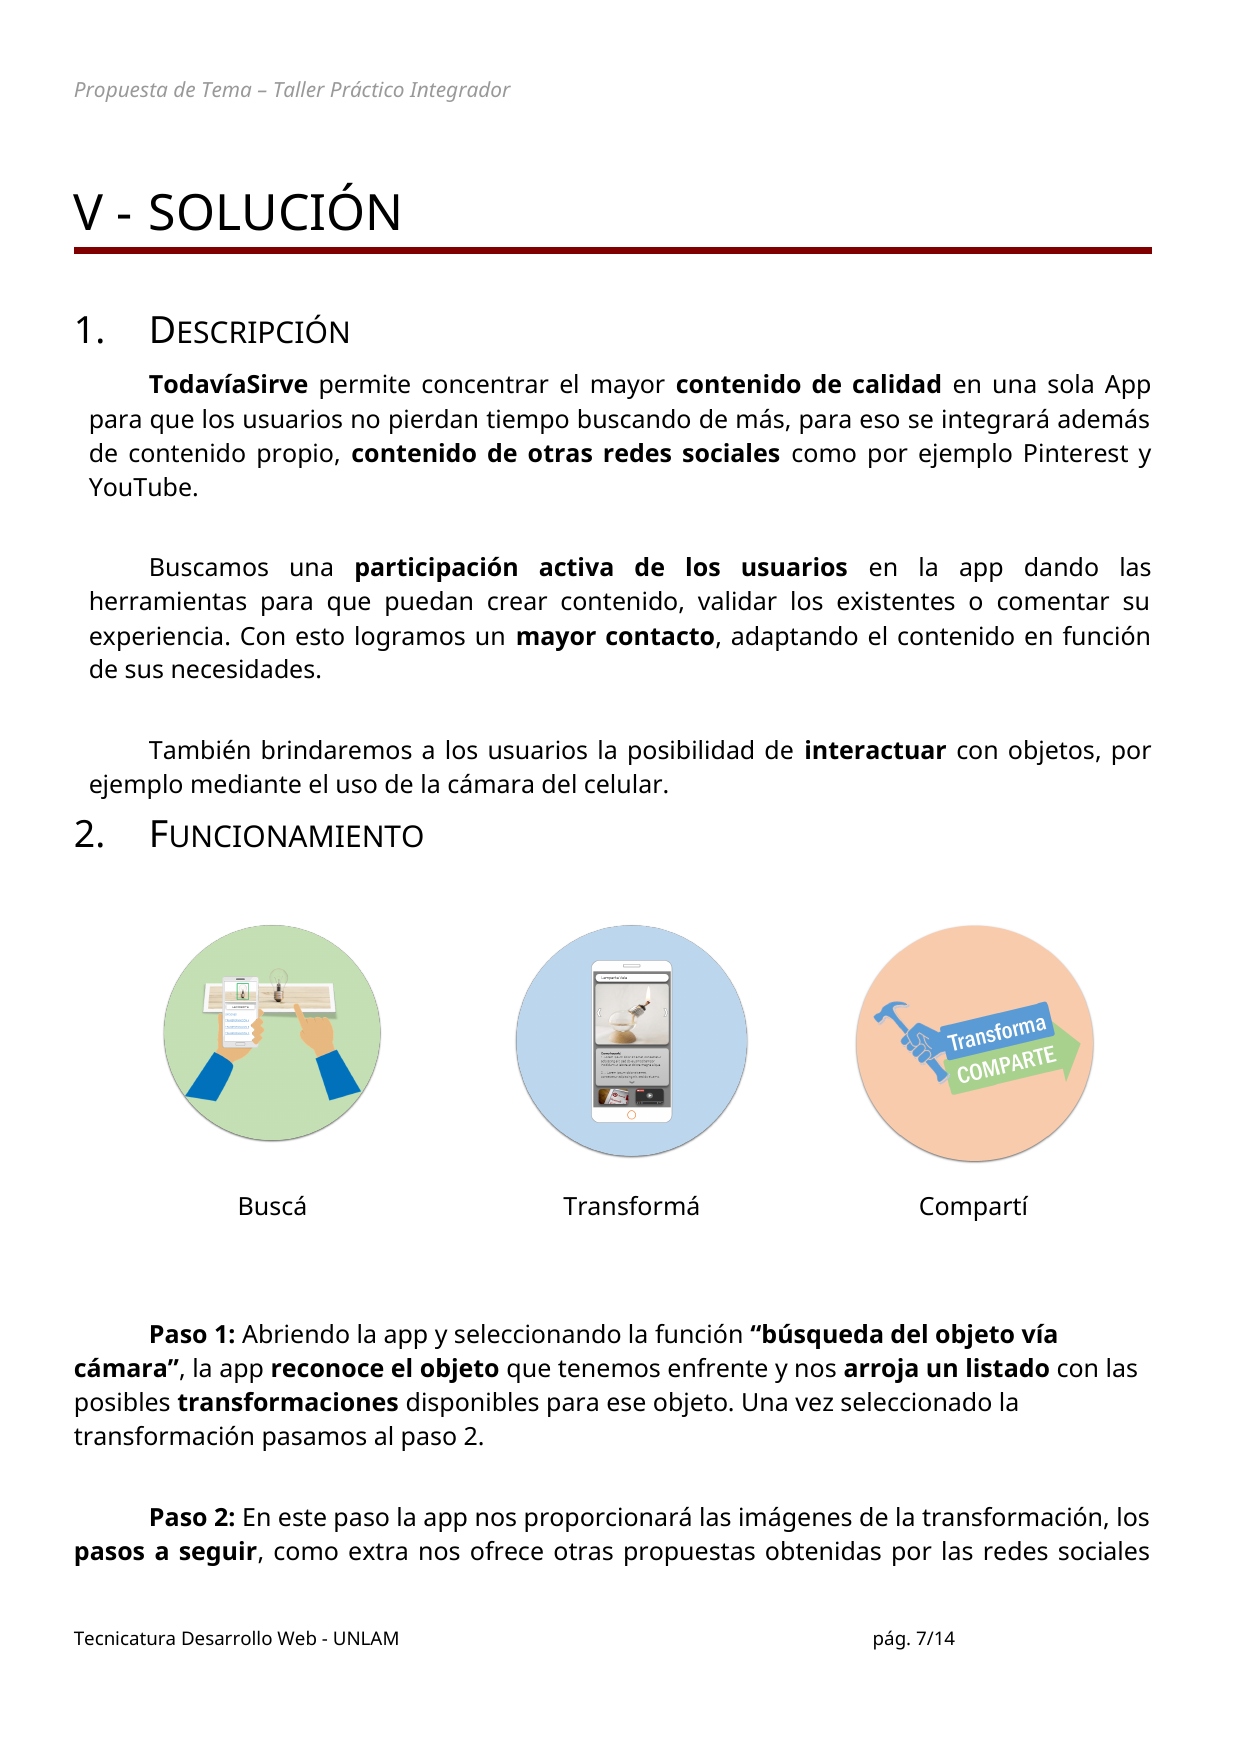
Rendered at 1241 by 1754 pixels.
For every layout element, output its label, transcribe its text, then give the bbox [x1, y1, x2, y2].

text Buscamos una participación activa de los usuarios en la app dando las herramientas para que puedan crear contenido, validar los existentes o comentar su experiencia. Con esto logramos un mayor contacto, adaptando el contenido en función de sus necesidades. [88, 550, 1152, 686]
text TodavíaSirve permite concentrar el mayor contenido de calidad en una sola App para que los usuarios no pierdan tiempo buscando de más, para eso se integrará además de contenido propio, contenido de otras redes sociales como por ejemplo Pinterest y YouTube. [88, 367, 1152, 503]
subtitle Descripción [74, 304, 1152, 355]
picture [851, 923, 1096, 1165]
text También brindaremos a los usuarios la posibilidad de interactuar con objetos, por ejemplo mediante el uso de la cámara del celular. [88, 733, 1152, 801]
picture [513, 923, 750, 1160]
table_header [76, 913, 433, 1176]
table_header [435, 913, 793, 1176]
table_cell Buscá [76, 1179, 433, 1314]
table_cell Compartí [795, 1179, 1152, 1314]
text Paso 1: Abriendo la app y seleccionando la función “búsqueda del objeto vía cámara”, la app reconoce el objeto que tenemos enfrente y nos arroja un listado con las posibles transformaciones disponibles para ese objeto. Una vez seleccionado la transformación pasamos al paso 2. [74, 1317, 1152, 1453]
subtitle Funcionamiento [74, 807, 1152, 858]
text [74, 1499, 1152, 1568]
list SOLUCIÓN [74, 177, 1152, 247]
table_header [795, 913, 1152, 1176]
table_cell Transformá [435, 1179, 793, 1314]
picture [161, 923, 383, 1144]
